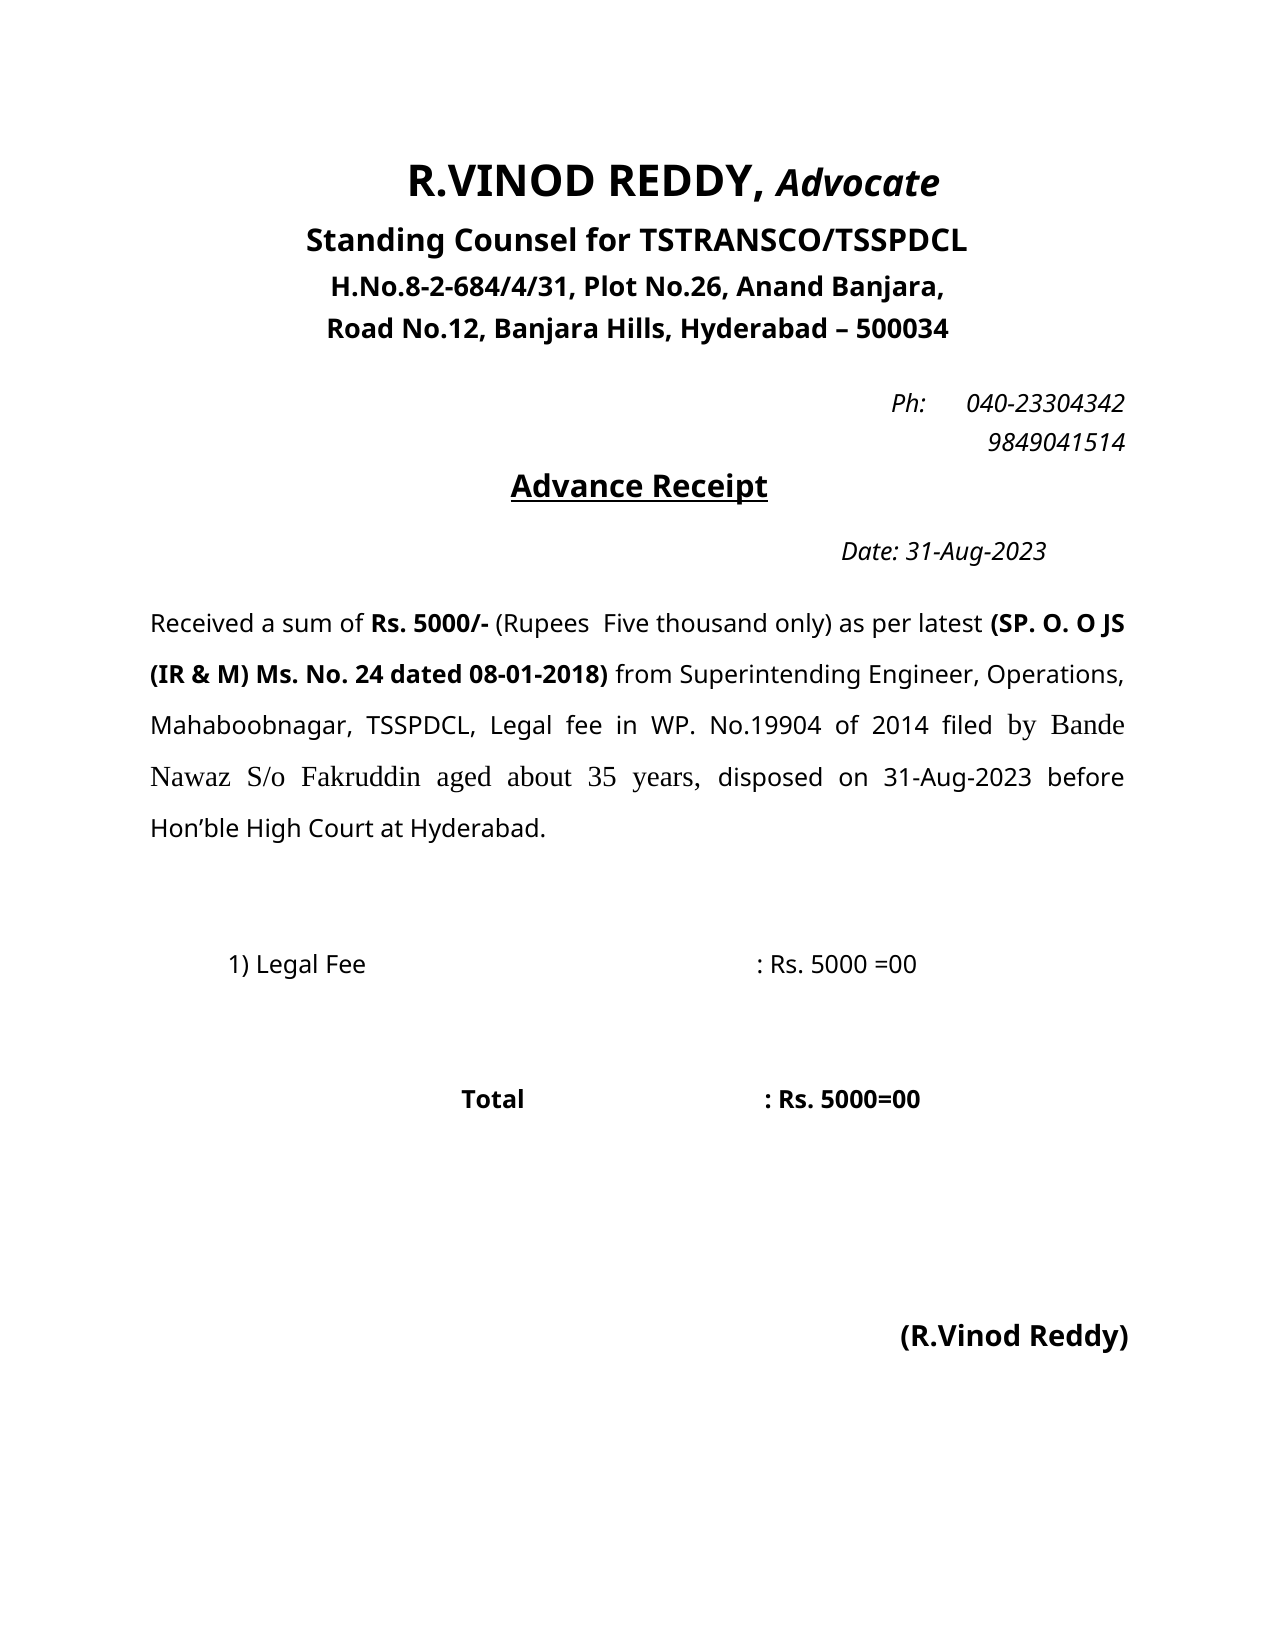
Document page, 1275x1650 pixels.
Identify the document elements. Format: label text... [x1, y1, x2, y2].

text 1) Legal Fee : Rs. 5000 =00 [227, 946, 1010, 980]
text Date: 31-Aug-2023 [227, 533, 1047, 567]
text 9849041514 [150, 424, 1125, 458]
text Ph: 040-23304342 [150, 385, 1125, 419]
text Received a sum of Rs. 5000/- (Rupees Five thousand only) as per latest (SP. O. O JS (IR & M) Ms. No. 24 dated 08-01-2018) from Superintending Engineer, Operations, Mahaboobnagar, TSSPDCL, Legal fee in WP. No.19904 of 2014 filed by Bande Nawaz S/o Fakruddin aged about 35 years, disposed on 31-Aug-2023 before Hon’ble High Court at Hyderabad. [150, 605, 1125, 844]
text Advance Receipt [150, 463, 1128, 506]
text (R.Vinod Reddy) [677, 1316, 1128, 1355]
text Total : Rs. 5000=00 [227, 1082, 1010, 1116]
text R.VINOD REDDY, Advocate [227, 150, 1047, 209]
text Standing Counsel for TSTRANSCO/TSSPDCL [227, 218, 1047, 261]
text H.No.8-2-684/4/31, Plot No.26, Anand Banjara, [150, 267, 1125, 304]
text Road No.12, Banjara Hills, Hyderabad – 500034 [150, 310, 1125, 347]
